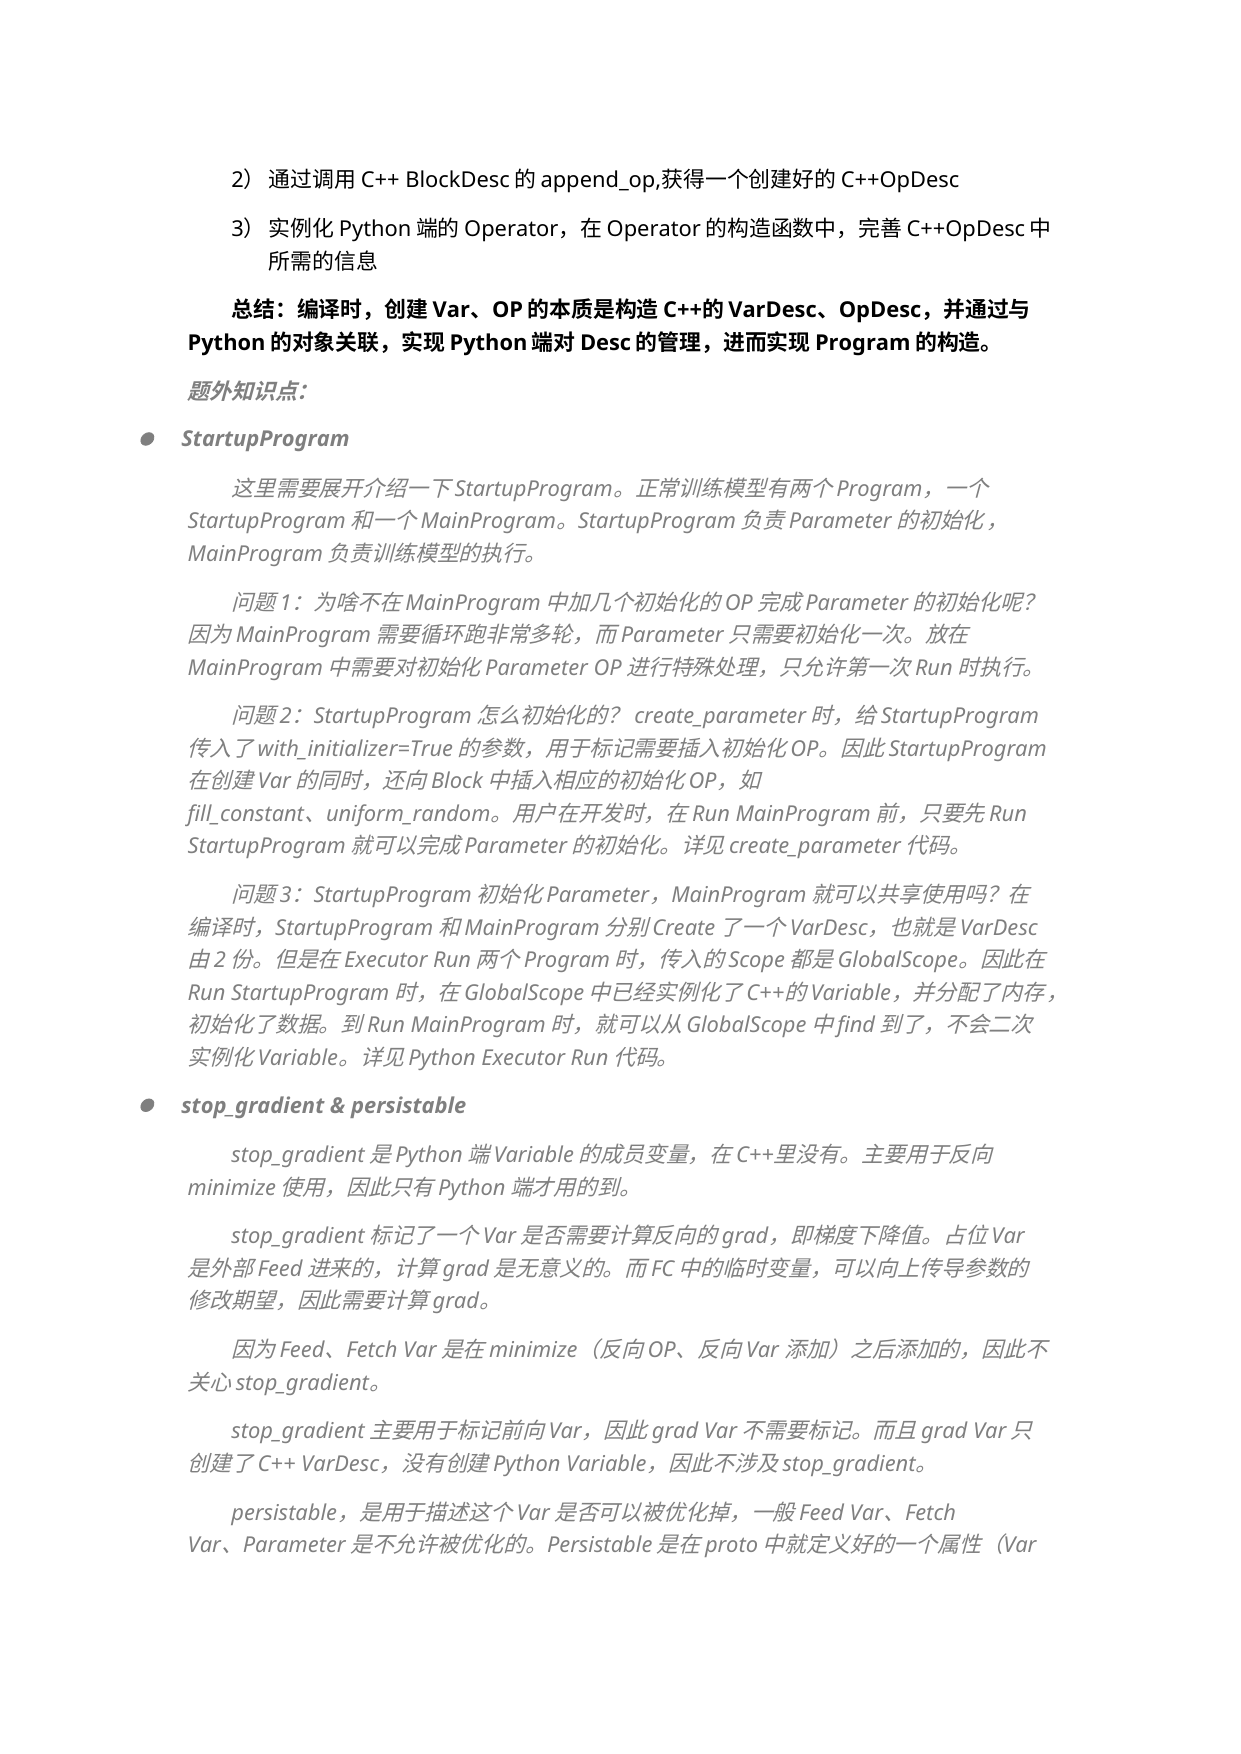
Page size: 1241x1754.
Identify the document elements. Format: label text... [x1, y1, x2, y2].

text 问题1：为啥不在MainProgram中加几个初始化的OP完成Parameter的初始化呢？因为MainProgram需要循环跑非常多轮，而Parameter只需要初始化一次。放在MainProgram中需要对初始化Parameter OP进行特殊处理，只允许第一次Run时执行。 [187, 584, 1053, 682]
list stop_gradient & persistable [137, 1088, 1053, 1121]
list 实例化Python端的Operator，在Operator的构造函数中，完善C++OpDesc中所需的信息 [231, 211, 1053, 276]
text stop_gradient标记了一个Var是否需要计算反向的grad，即梯度下降值。占位Var是外部Feed进来的，计算grad是无意义的。而FC中的临时变量，可以向上传导参数的修改期望，因此需要计算grad。 [187, 1218, 1053, 1316]
list StartupProgram [137, 422, 1053, 454]
text 问题2：StartupProgram怎么初始化的？ create_parameter时，给StartupProgram传入了with_initializer=True的参数，用于标记需要插入初始化OP。因此StartupProgram在创建Var的同时，还向Block中插入相应的初始化OP，如fill_constant、uniform_random。用户在开发时，在Run MainProgram前，只要先Run StartupProgram就可以完成Parameter的初始化。详见create_parameter代码。 [187, 698, 1053, 861]
text stop_gradient主要用于标记前向Var，因此grad Var不需要标记。而且grad Var只创建了C++ VarDesc，没有创建Python Variable，因此不涉及stop_gradient。 [187, 1413, 1053, 1478]
text 总结：编译时，创建Var、OP的本质是构造C++的VarDesc、OpDesc，并通过与Python的对象关联，实现Python端对Desc的管理，进而实现Program的构造。 [187, 292, 1053, 357]
text 因为Feed、Fetch Var是在minimize（反向OP、反向Var 添加）之后添加的，因此不关心stop_gradient。 [187, 1332, 1053, 1397]
list 通过调用C++ BlockDesc的append_op,获得一个创建好的C++OpDesc [231, 162, 1053, 194]
list 题外知识点： [187, 373, 1053, 406]
text 这里需要展开介绍一下StartupProgram。正常训练模型有两个Program，一个StartupProgram和一个MainProgram。StartupProgram负责Parameter的初始化，MainProgram负责训练模型的执行。 [187, 471, 1053, 568]
text 问题3：StartupProgram初始化Parameter，MainProgram就可以共享使用吗？在编译时，StartupProgram和MainProgram分别Create了一个VarDesc，也就是VarDesc由2份。但是在Executor Run两个Program时，传入的Scope都是GlobalScope。因此在Run StartupProgram时，在GlobalScope中已经实例化了C++的Variable，并分配了内存，初始化了数据。到Run MainProgram时，就可以从GlobalScope中find到了，不会二次实例化Variable。详见Python Executor Run代码。 [187, 877, 1053, 1072]
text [187, 1494, 1053, 1559]
text stop_gradient是Python端Variable的成员变量，在C++里没有。主要用于反向minimize使用，因此只有Python端才用的到。 [187, 1137, 1053, 1202]
